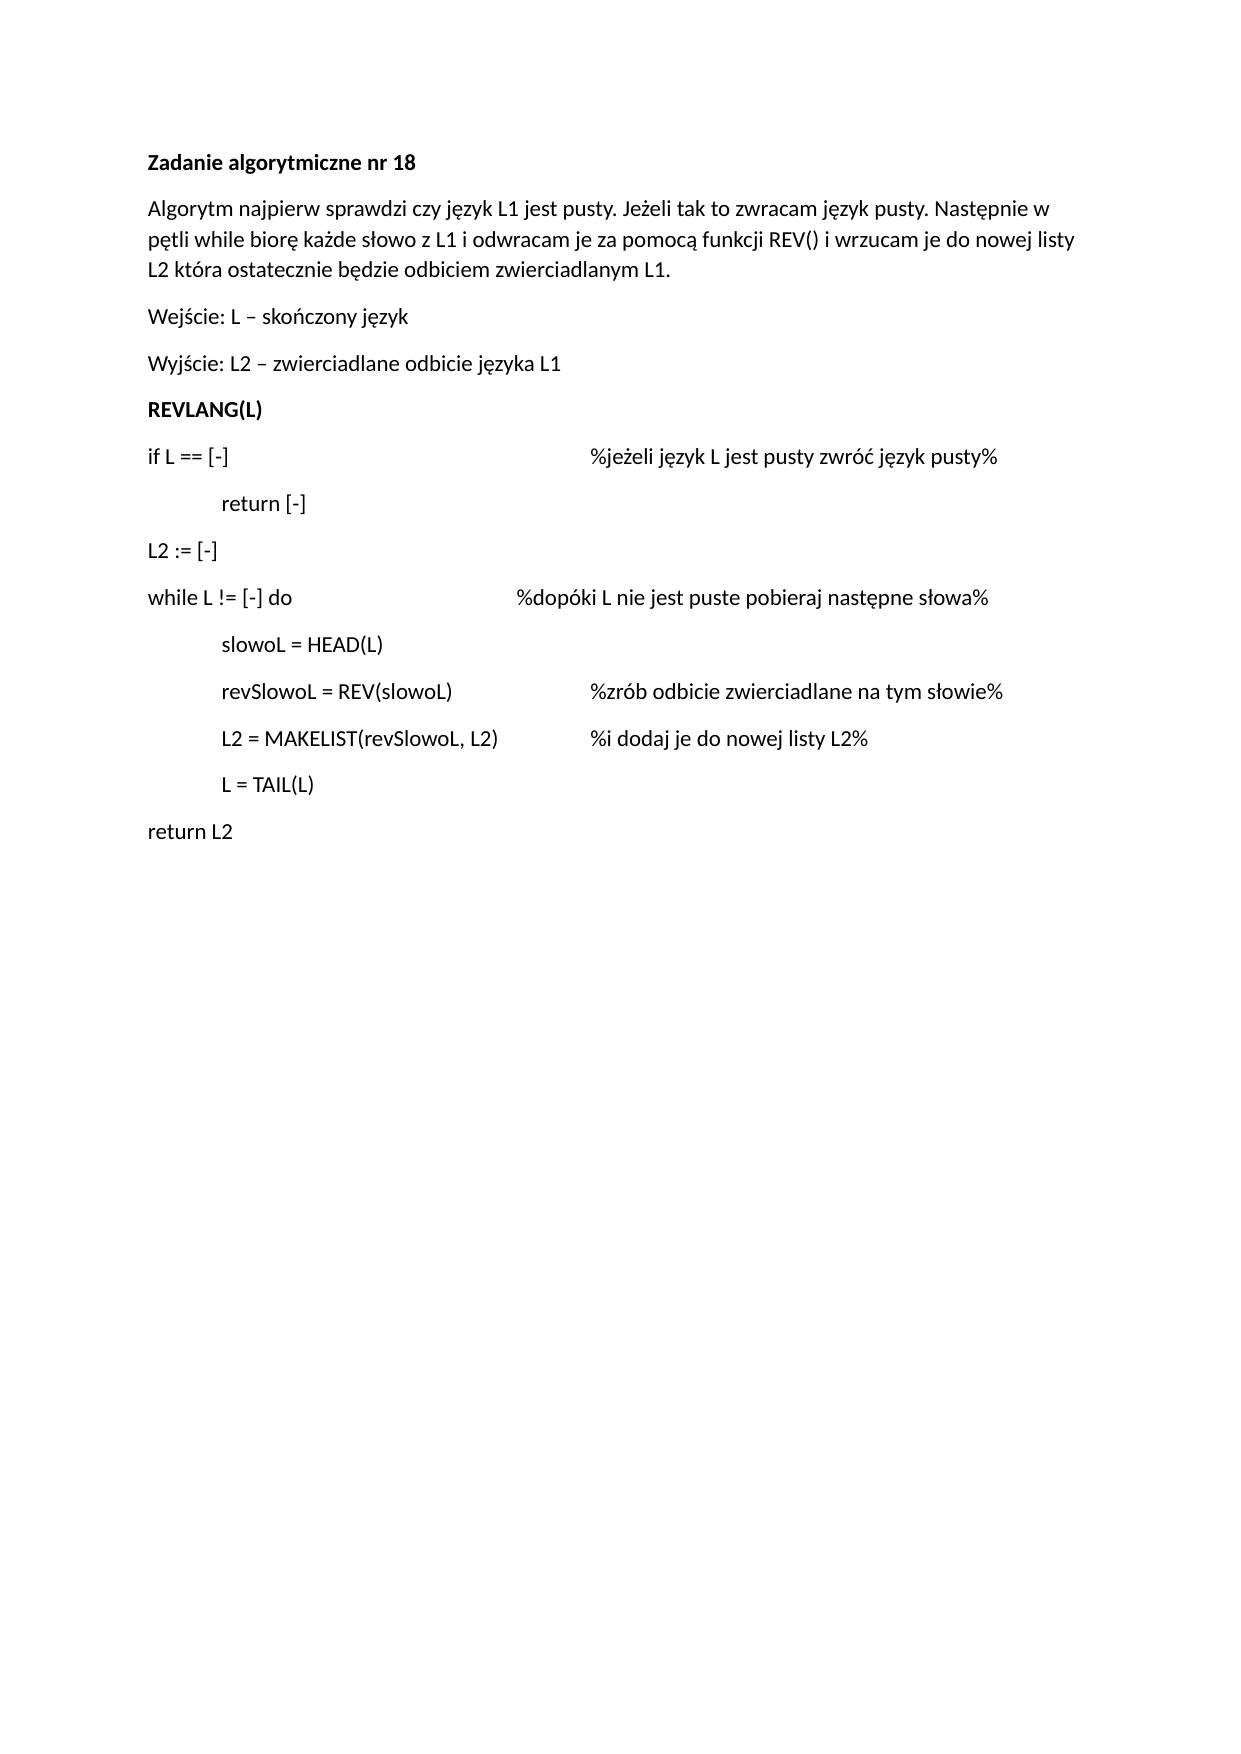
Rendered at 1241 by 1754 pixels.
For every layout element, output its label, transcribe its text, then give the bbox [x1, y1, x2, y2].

text return [-] [148, 489, 1093, 517]
text REVLANG(L) [148, 396, 1093, 423]
text L = TAIL(L) [148, 771, 1093, 798]
text Wejście: L – skończony język [148, 302, 1093, 330]
text slowoL = HEAD(L) [148, 630, 1093, 658]
text if L == [-] %jeżeli język L jest pusty zwróć język pusty% [148, 442, 1093, 470]
text L2 := [-] [148, 536, 1093, 564]
text Wyjście: L2 – zwierciadlane odbicie języka L1 [148, 349, 1093, 377]
text Zadanie algorytmiczne nr 18 [148, 148, 1093, 176]
text return L2 [148, 817, 1093, 845]
text Algorytm najpierw sprawdzi czy język L1 jest pusty. Jeżeli tak to zwracam język pusty. Następnie w pętli while biorę każde słowo z L1 i odwracam je za pomocą funkcji REV() i wrzucam je do nowej listy L2 która ostatecznie będzie odbiciem zwierciadlanym L1. [148, 194, 1093, 283]
text L2 = MAKELIST(revSlowoL, L2) %i dodaj je do nowej listy L2% [148, 724, 1093, 752]
text revSlowoL = REV(slowoL) %zrób odbicie zwierciadlane na tym słowie% [148, 677, 1093, 705]
text while L != [-] do %dopóki L nie jest puste pobieraj następne słowa% [148, 583, 1093, 611]
